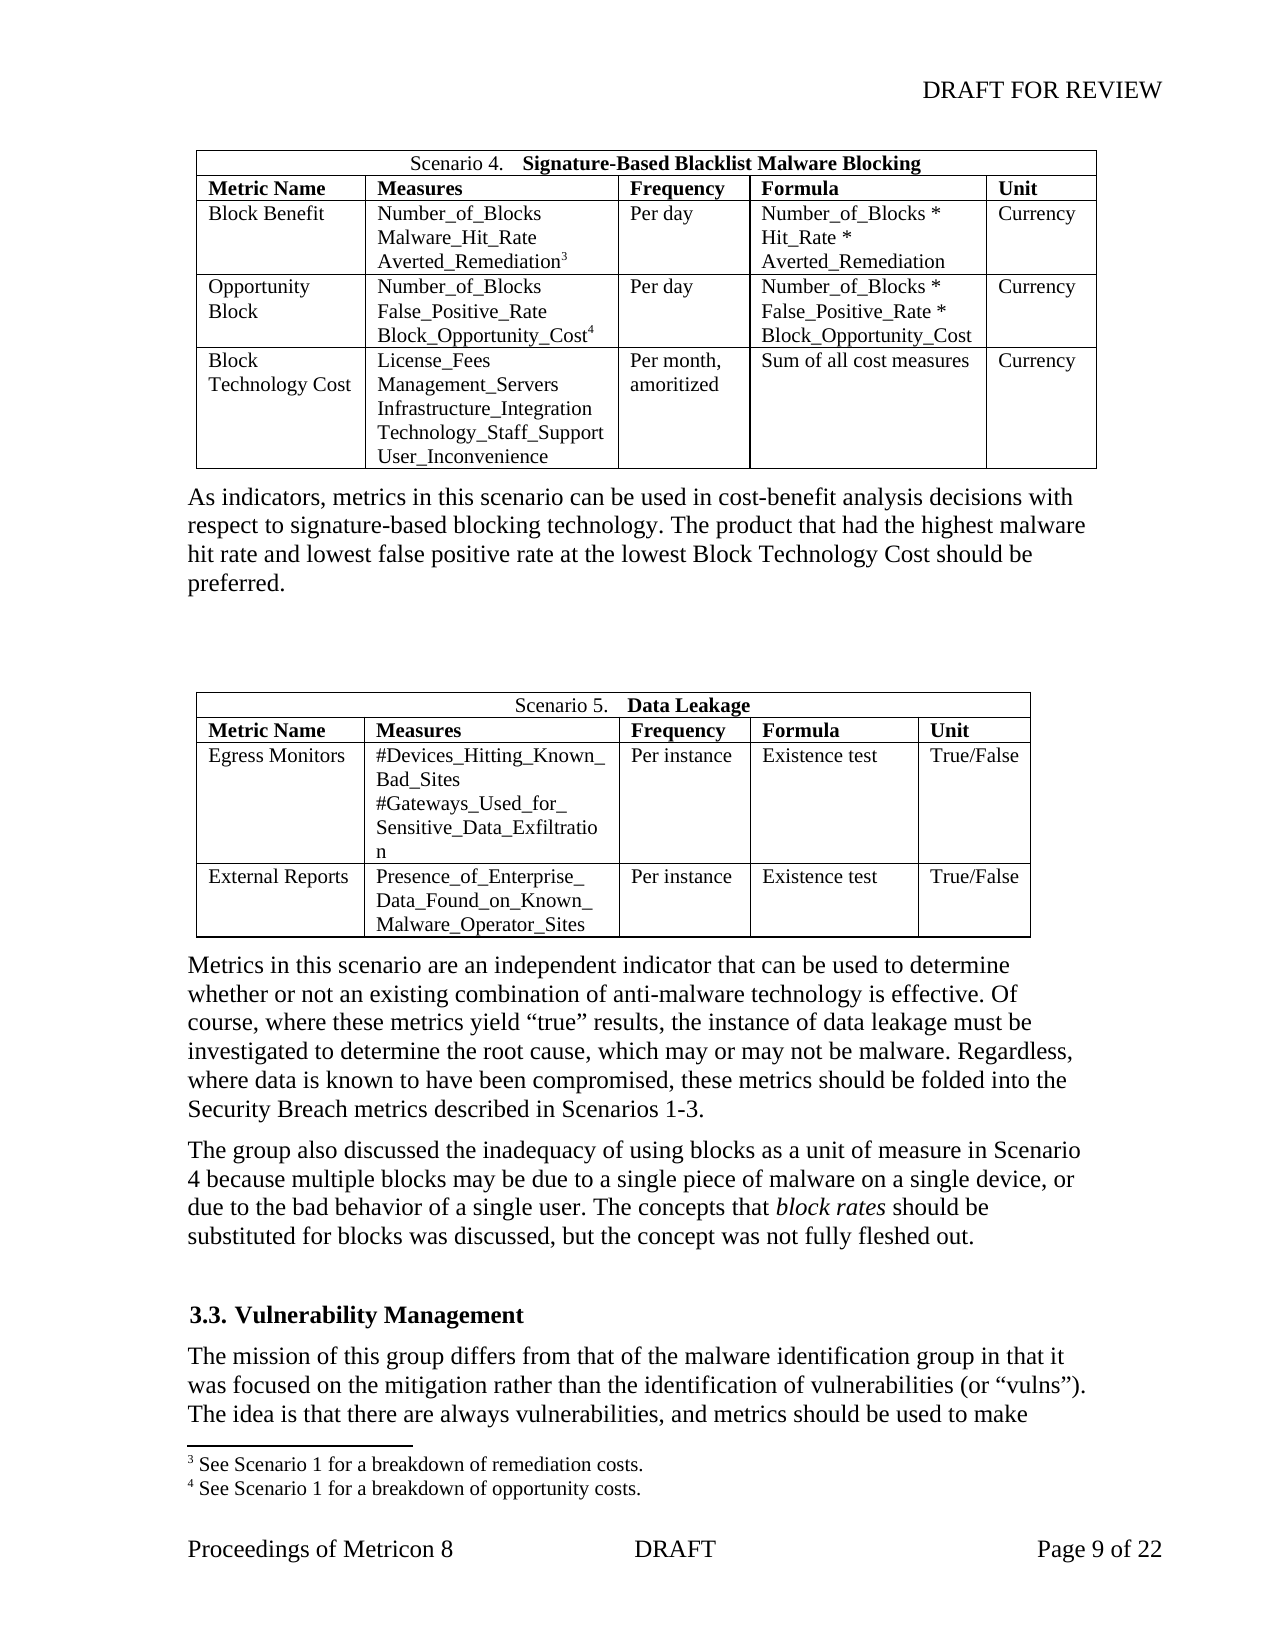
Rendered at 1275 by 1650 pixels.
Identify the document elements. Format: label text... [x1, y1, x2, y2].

table_cell Formula [751, 718, 918, 742]
table_cell Per instance [620, 743, 750, 863]
table_cell Existence test [751, 864, 918, 936]
table_cell Unit [919, 718, 1030, 742]
table_cell Currency [987, 201, 1096, 273]
table_cell License_Fees Management_Servers Infrastructure_Integration Technology_Staff_Support User_Inconvenience [366, 348, 618, 468]
table_cell Block Technology Cost [197, 348, 365, 468]
table_cell Per day [619, 201, 749, 273]
table_cell Per day [619, 275, 749, 347]
table_cell Egress Monitors [197, 743, 364, 863]
table_cell Frequency [619, 176, 749, 200]
table_cell Opportunity Block [197, 275, 365, 347]
table_cell Number_of_Blocks * Hit_Rate * Averted_Remediation [751, 201, 986, 273]
text As indicators, metrics in this scenario can be used in cost-benefit analysis decisions with respect to signature-based blocking technology. The product that had the highest malware hit rate and lowest false positive rate at the lowest Block Technology Cost should be preferred. [187, 482, 1087, 597]
table_cell True/False [919, 743, 1030, 863]
table_cell Frequency [620, 718, 750, 742]
table_cell Currency [987, 348, 1096, 468]
table_cell Existence test [751, 743, 918, 863]
text Metrics in this scenario are an independent indicator that can be used to determine whether or not an existing combination of anti-malware technology is effective. Of course, where these metrics yield “true” results, the instance of data leakage must be investigated to determine the root cause, which may or may not be malware. Regardless, where data is known to have been compromised, these metrics should be folded into the Security Breach metrics described in Scenarios 1-3. [187, 950, 1087, 1122]
table_cell Metric Name [197, 176, 365, 200]
table_cell #Devices_Hitting_Known_ Bad_Sites #Gateways_Used_for_ Sensitive_Data_Exfiltration [365, 743, 619, 863]
table_cell Unit [987, 176, 1096, 200]
table_cell Number_of_Blocks False_Positive_Rate Block_Opportunity_Cost [366, 275, 618, 347]
table_cell Currency [987, 275, 1096, 347]
table_header Data Leakage [197, 693, 1030, 717]
table_cell Per month, amoritized [619, 348, 749, 468]
subtitle Vulnerability Management [189, 1300, 1087, 1329]
table_cell External Reports [197, 864, 364, 936]
table_cell Per instance [620, 864, 750, 936]
table_cell Metric Name [197, 718, 364, 742]
table_cell Formula [751, 176, 986, 200]
table_cell Block Benefit [197, 201, 365, 273]
table_cell Measures [365, 718, 619, 742]
table_header Signature-Based Blacklist Malware Blocking [197, 151, 1096, 175]
table_cell Measures [366, 176, 618, 200]
table_cell Sum of all cost measures [751, 348, 986, 468]
text The group also discussed the inadequacy of using blocks as a unit of measure in Scenario 4 because multiple blocks may be due to a single piece of malware on a single device, or due to the bad behavior of a single user. The concepts that block rates should be substituted for blocks was discussed, but the concept was not fully fleshed out. [187, 1135, 1087, 1250]
table_cell Presence_of_Enterprise_ Data_Found_on_Known_ Malware_Operator_Sites [365, 864, 619, 936]
table_cell Number_of_Blocks Malware_Hit_Rate Averted_Remediation [366, 201, 618, 273]
table_cell True/False [919, 864, 1030, 936]
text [187, 1341, 1087, 1427]
table_cell Number_of_Blocks * False_Positive_Rate * Block_Opportunity_Cost [751, 275, 986, 347]
